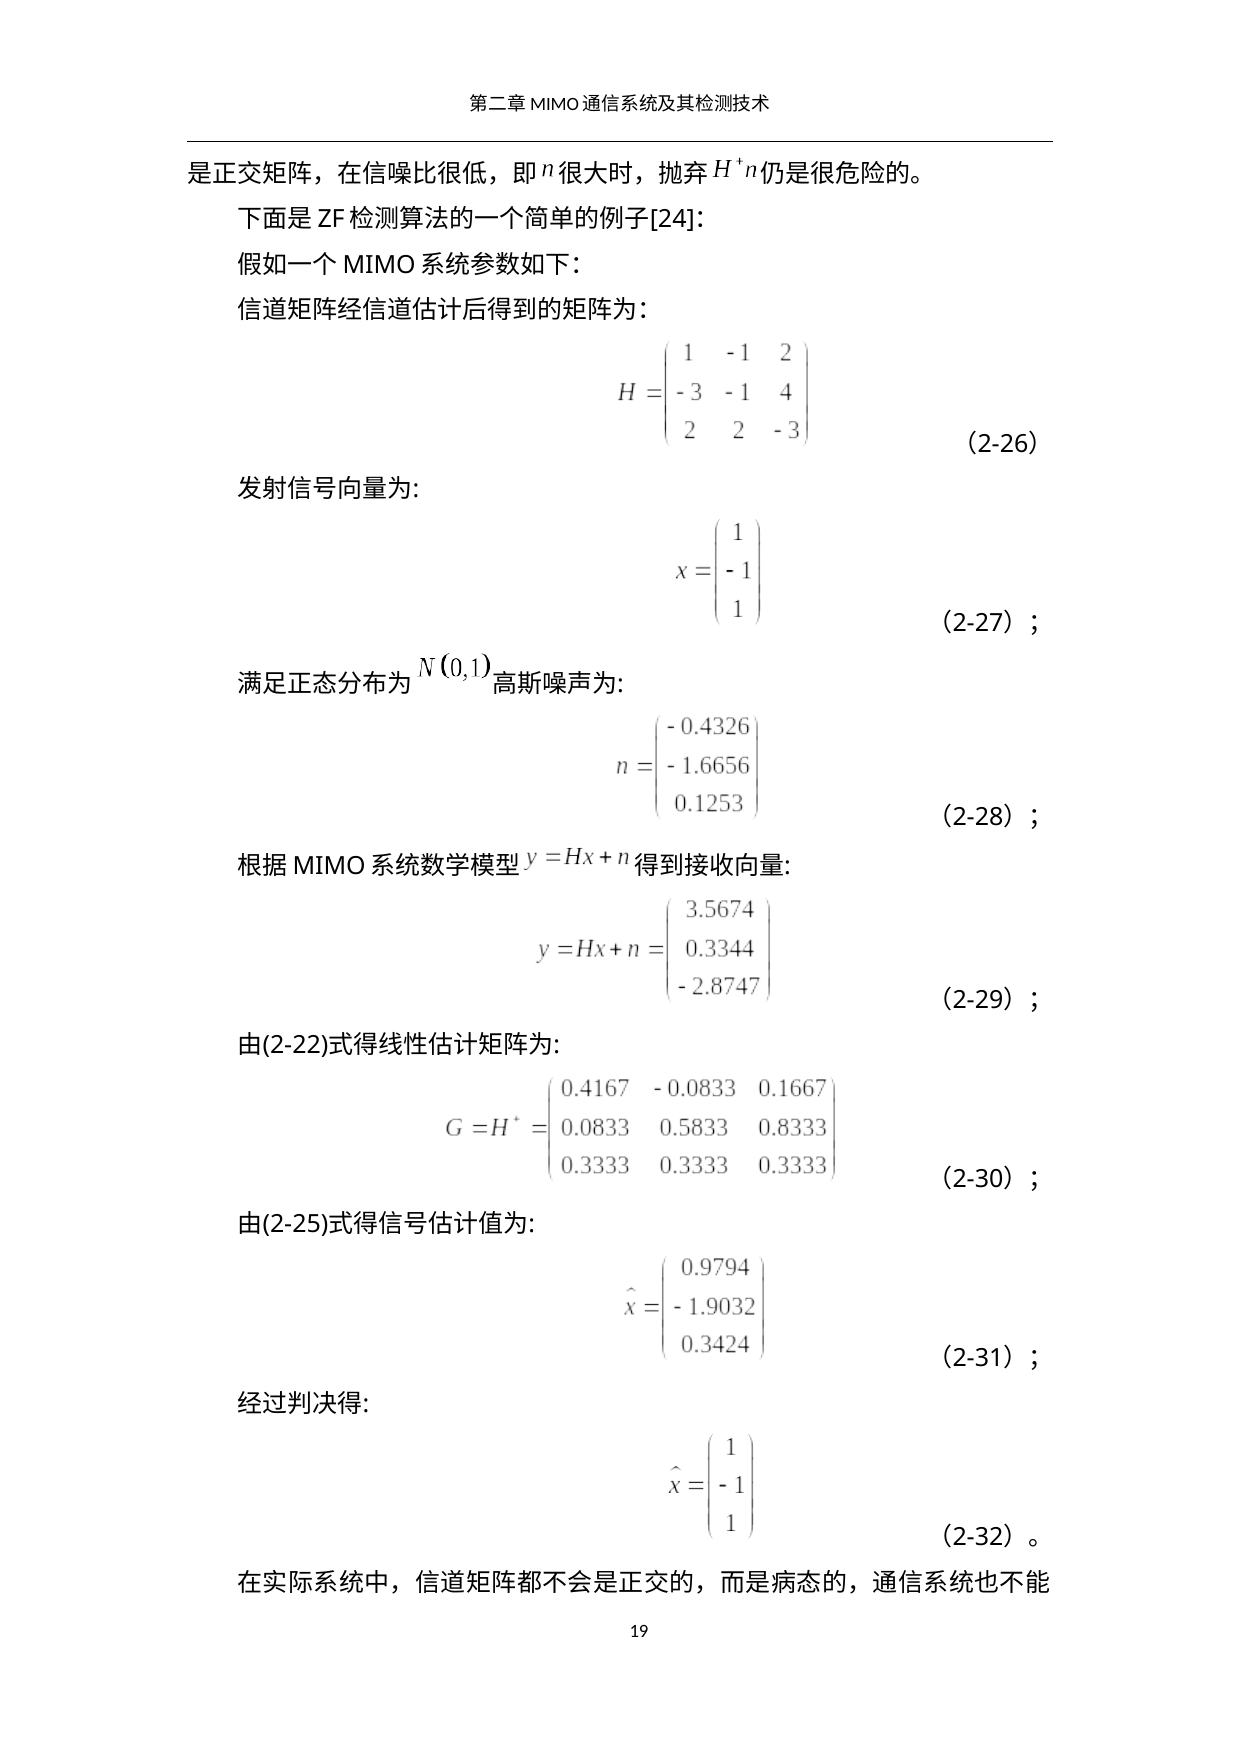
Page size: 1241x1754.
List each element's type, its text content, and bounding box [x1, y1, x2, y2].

text （2-29）； [187, 891, 1053, 1016]
text （2-31）； [187, 1249, 1053, 1374]
text 发射信号向量为: [187, 469, 1053, 505]
text 下面是ZF检测算法的一个简单的例子[24]： [187, 199, 1053, 235]
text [187, 150, 1053, 190]
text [187, 1562, 1053, 1598]
text 经过判决得: [187, 1383, 1053, 1419]
text （2-28）； [187, 708, 1053, 833]
text （2-32）。 [187, 1428, 1053, 1553]
text （2-26） [187, 335, 1053, 459]
text 由(2-25)式得信号估计值为: [187, 1204, 1053, 1240]
text 由(2-22)式得线性估计矩阵为: [187, 1025, 1053, 1061]
text 假如一个MIMO系统参数如下： [187, 244, 1053, 281]
text （2-27）； [187, 514, 1053, 639]
text 满足正态分布为高斯噪声为: [187, 648, 1053, 699]
text （2-30）； [187, 1070, 1053, 1195]
text 根据MIMO系统数学模型得到接收向量: [187, 842, 1053, 882]
text 信道矩阵经信道估计后得到的矩阵为： [187, 289, 1053, 326]
